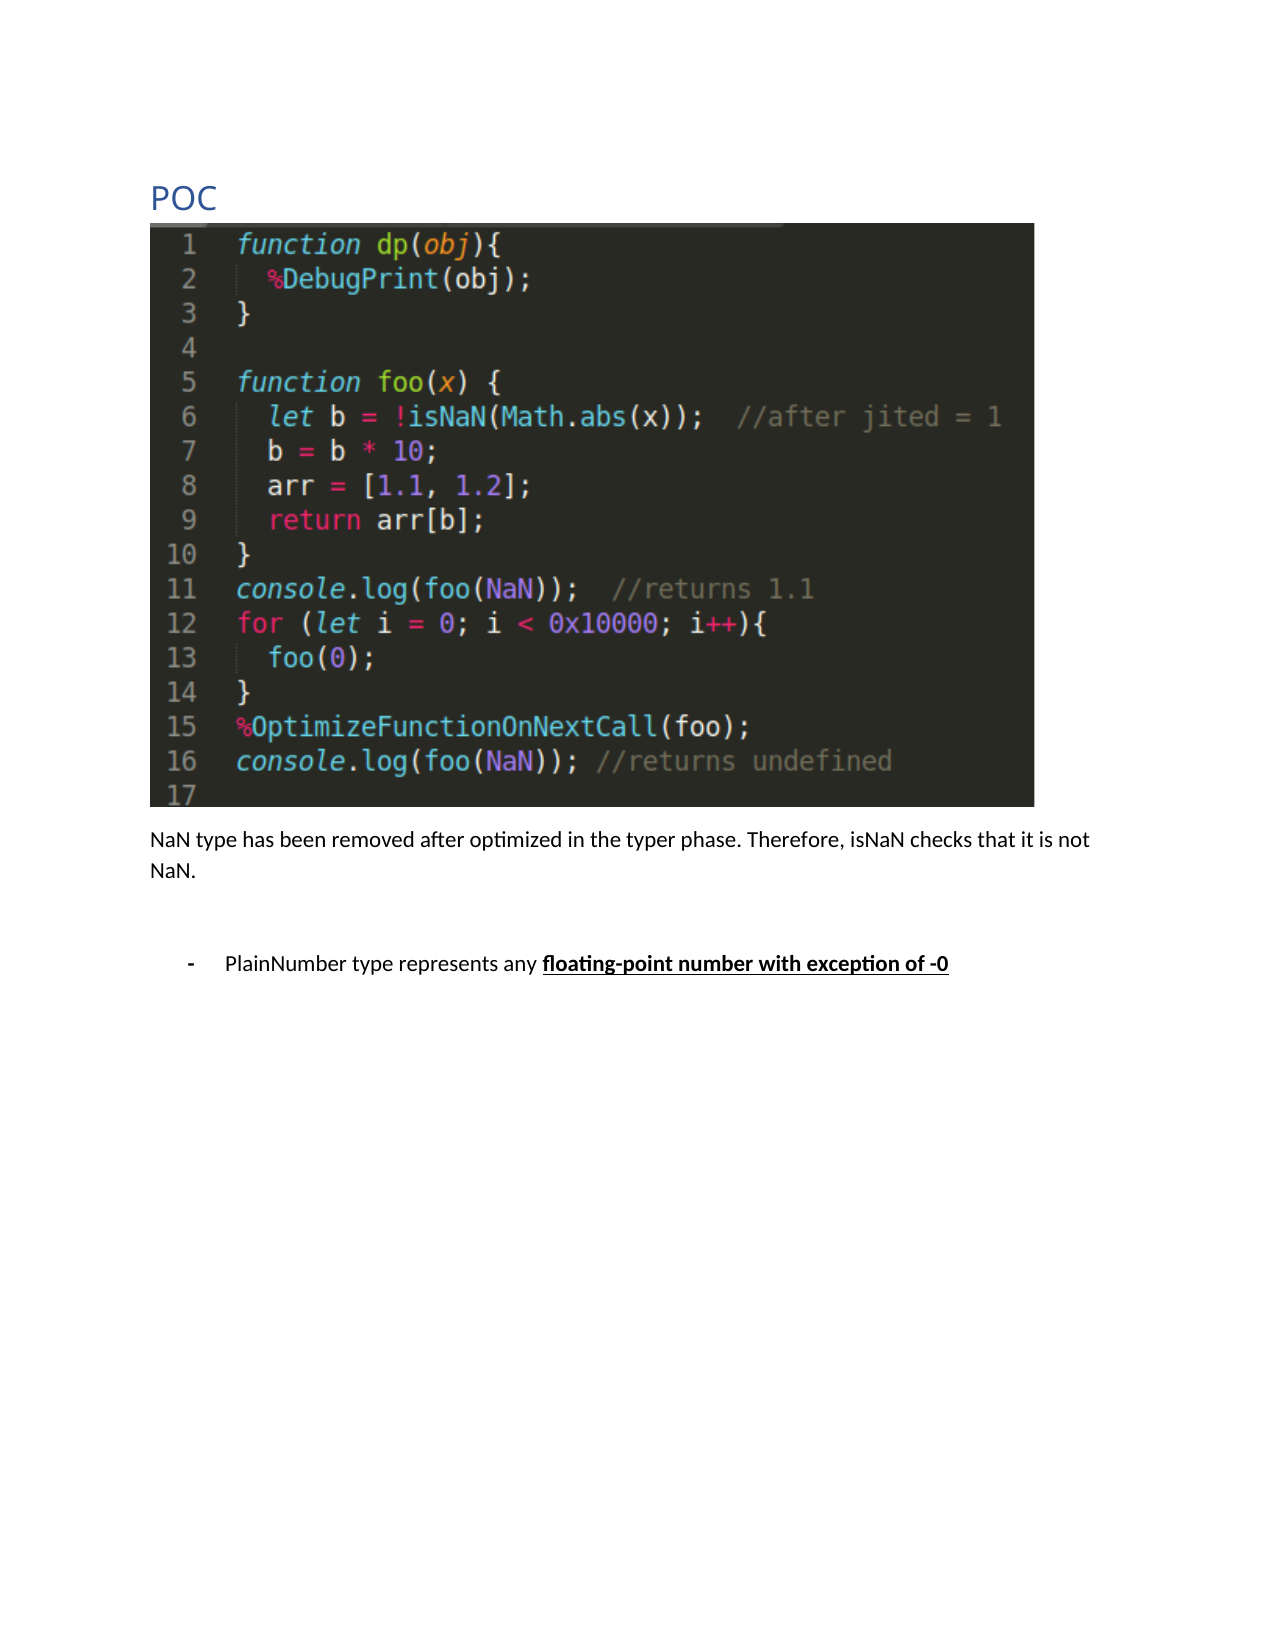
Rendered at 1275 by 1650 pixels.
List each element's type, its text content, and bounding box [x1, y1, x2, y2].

list PlainNumber type represents any floating-point number with exception of -0 [187, 949, 1125, 978]
picture [150, 223, 1035, 807]
subtitle POC [150, 175, 1125, 220]
text NaN type has been removed after optimized in the typer phase. Therefore, isNaN checks that it is not NaN. [150, 826, 1125, 884]
